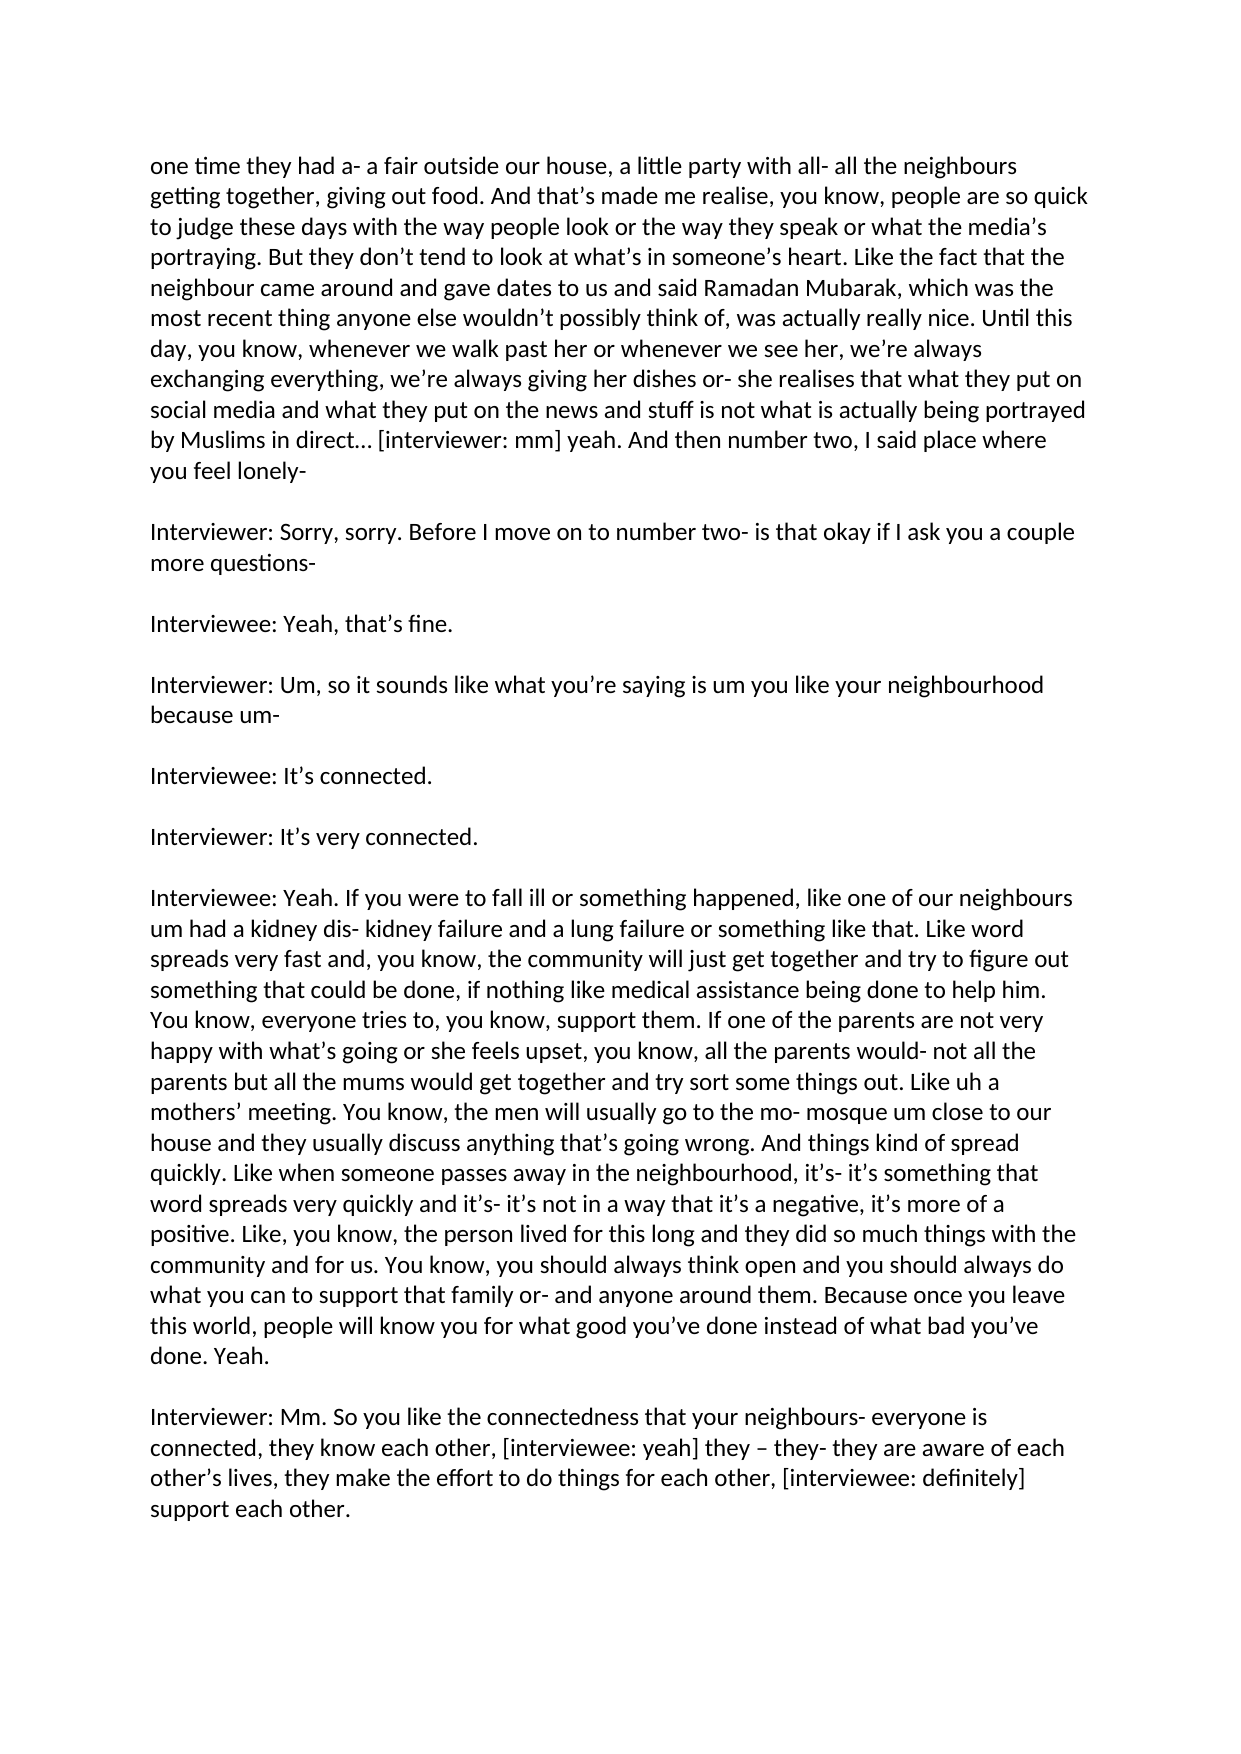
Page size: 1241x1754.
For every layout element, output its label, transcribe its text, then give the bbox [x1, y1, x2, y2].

text Interviewer: It’s very connected. [150, 821, 1090, 852]
text Interviewer: Mm. So you like the connectedness that your neighbours- everyone is connected, they know each other, [interviewee: yeah] they – they- they are aware of each other’s lives, they make the effort to do things for each other, [interviewee: definitely] support each other. [150, 1401, 1090, 1523]
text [150, 150, 1090, 486]
text Interviewee: Yeah. If you were to fall ill or something happened, like one of our neighbours um had a kidney dis- kidney failure and a lung failure or something like that. Like word spreads very fast and, you know, the community will just get together and try to figure out something that could be done, if nothing like medical assistance being done to help him. You know, everyone tries to, you know, support them. If one of the parents are not very happy with what’s going or she feels upset, you know, all the parents would- not all the parents but all the mums would get together and try sort some things out. Like uh a mothers’ meeting. You know, the men will usually go to the mo- mosque um close to our house and they usually discuss anything that’s going wrong. And things kind of spread quickly. Like when someone passes away in the neighbourhood, it’s- it’s something that word spreads very quickly and it’s- it’s not in a way that it’s a negative, it’s more of a positive. Like, you know, the person lived for this long and they did so much things with the community and for us. You know, you should always think open and you should always do what you can to support that family or- and anyone around them. Because once you leave this world, people will know you for what good you’ve done instead of what bad you’ve done. Yeah. [150, 882, 1090, 1371]
text Interviewee: Yeah, that’s fine. [150, 608, 1090, 638]
text Interviewer: Um, so it sounds like what you’re saying is um you like your neighbourhood because um- [150, 669, 1090, 730]
text Interviewee: It’s connected. [150, 760, 1090, 791]
text Interviewer: Sorry, sorry. Before I move on to number two- is that okay if I ask you a couple more questions- [150, 516, 1090, 577]
